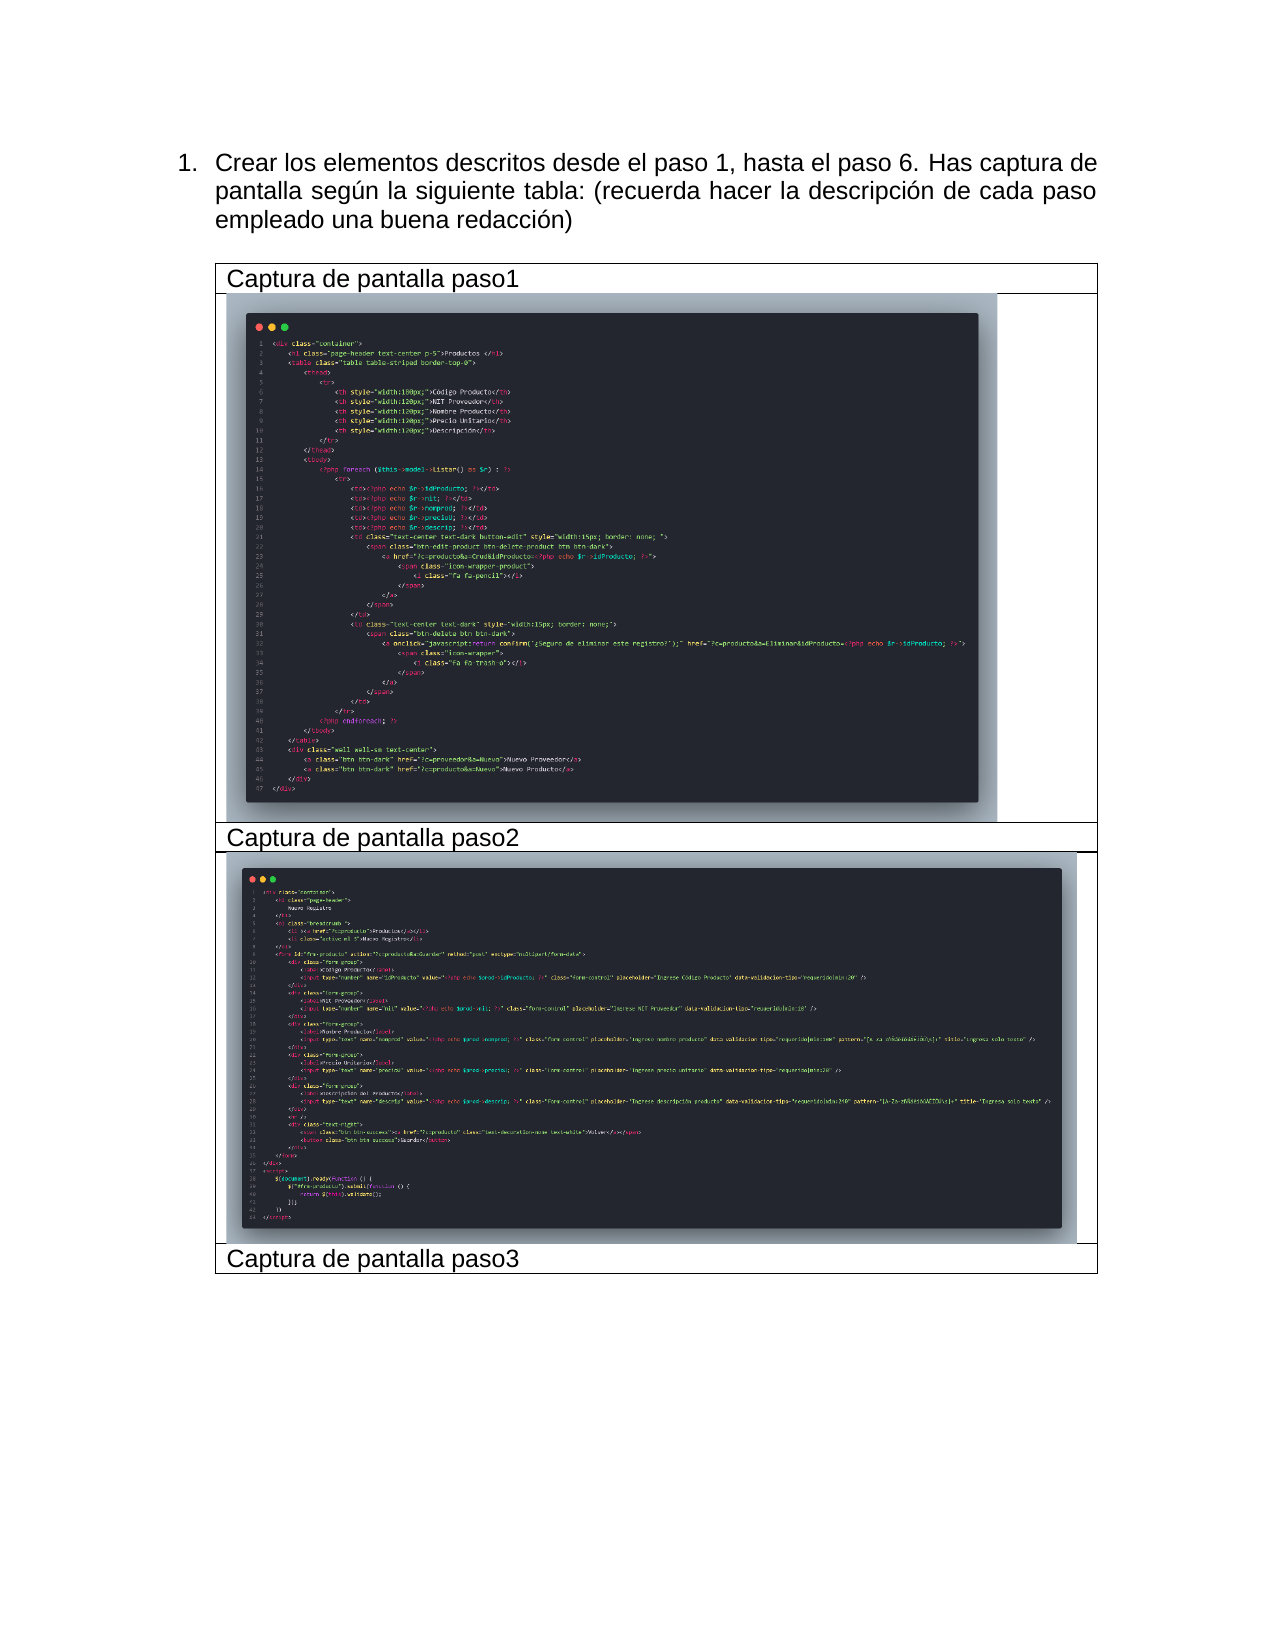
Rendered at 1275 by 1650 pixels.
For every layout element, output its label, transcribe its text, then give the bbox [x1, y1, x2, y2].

table_cell Captura de pantalla paso2 [216, 823, 1097, 851]
table_cell [216, 294, 226, 822]
picture [226, 852, 1077, 1244]
list Crear los elementos descritos desde el paso 1, hasta el paso 6. Has captura de pantalla según la siguiente tabla: (recuerda hacer la descripción de cada paso empleado una buena redacción) [177, 148, 1098, 234]
table_header Captura de pantalla paso1 [216, 264, 1097, 292]
table_cell [1077, 853, 1097, 1243]
table_cell [998, 294, 1097, 822]
picture [226, 293, 998, 822]
table_cell Captura de pantalla paso3 [216, 1244, 1097, 1273]
table_cell [216, 853, 226, 1243]
